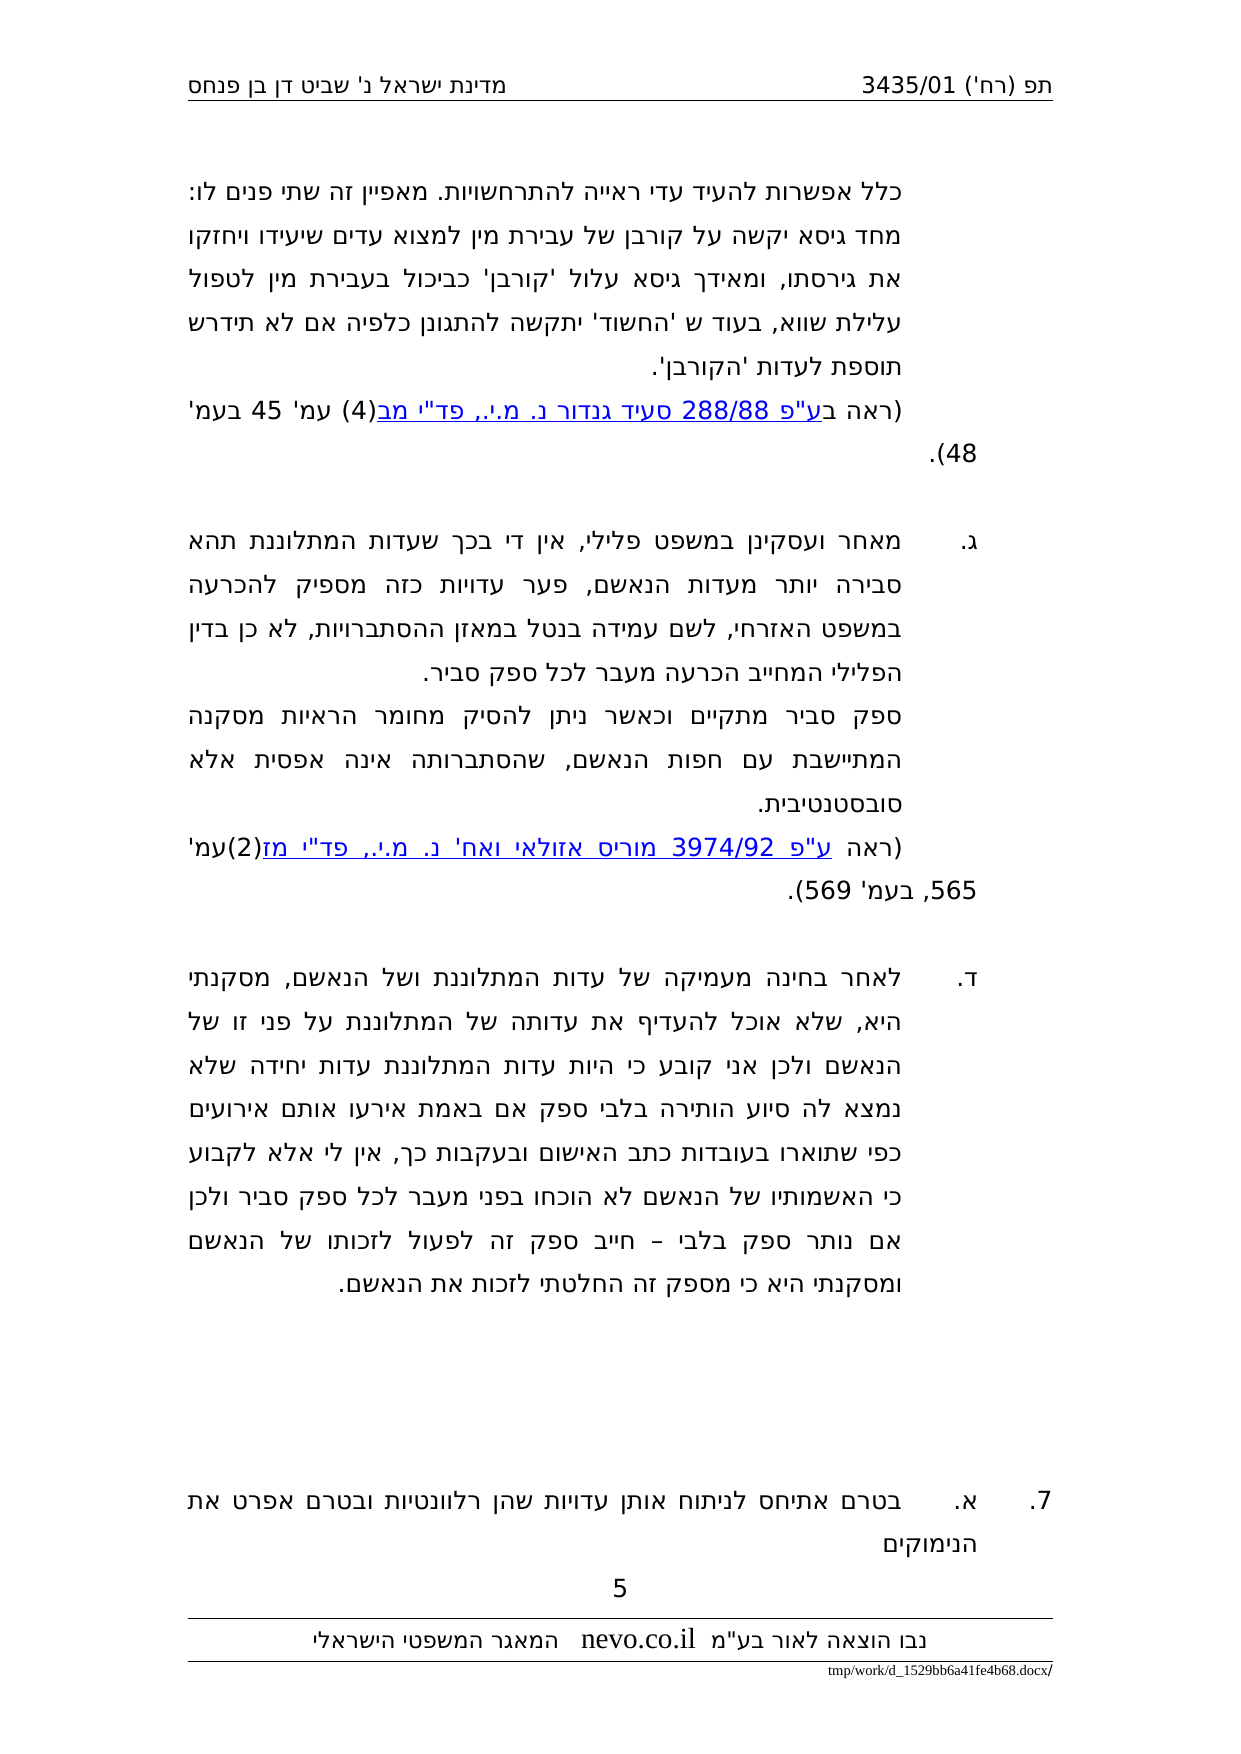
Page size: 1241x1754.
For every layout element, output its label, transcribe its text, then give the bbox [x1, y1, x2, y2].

text ספק סביר מתקיים וכאשר ניתן להסיק מחומר הראיות מסקנה המתיישבת עם חפות הנאשם, שהסתברותה אינה אפסית אלא סובסטנטיבית. [187, 702, 903, 818]
text 7. א. בטרם אתיחס לניתוח אותן עדויות שהן רלוונטיות ובטרם אפרט את הנימוקים [187, 1486, 1053, 1559]
text (ראה בע"פ 288/88 סעיד גנדור נ. מ.י., פד"י מב(4) עמ' 45 בעמ' 48). [187, 396, 978, 469]
text ג. מאחר ועסקינן במשפט פלילי, אין די בכך שעדות המתלוננת תהא סבירה יותר מעדות הנאשם, פער עדויות כזה מספיק להכרעה במשפט האזרחי, לשם עמידה בנטל במאזן ההסתברויות, לא כן בדין הפלילי המחייב הכרעה מעבר לכל ספק סביר. [187, 527, 978, 687]
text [187, 177, 903, 381]
text (ראה ע"פ 3974/92 מוריס אזולאי ואח' נ. מ.י., פד"י מז(2)עמ' 565, בעמ' 569). [187, 833, 978, 906]
text ד. לאחר בחינה מעמיקה של עדות המתלוננת ושל הנאשם, מסקנתי היא, שלא אוכל להעדיף את עדותה של המתלוננת על פני זו של הנאשם ולכן אני קובע כי היות עדות המתלוננת עדות יחידה שלא נמצא לה סיוע הותירה בלבי ספק אם באמת אירעו אותם אירועים כפי שתוארו בעובדות כתב האישום ובעקבות כך, אין לי אלא לקבוע כי האשמותיו של הנאשם לא הוכחו בפני מעבר לכל ספק סביר ולכן אם נותר ספק בלבי – חייב ספק זה לפעול לזכותו של הנאשם ומסקנתי היא כי מספק זה החלטתי לזכות את הנאשם. [187, 963, 978, 1299]
